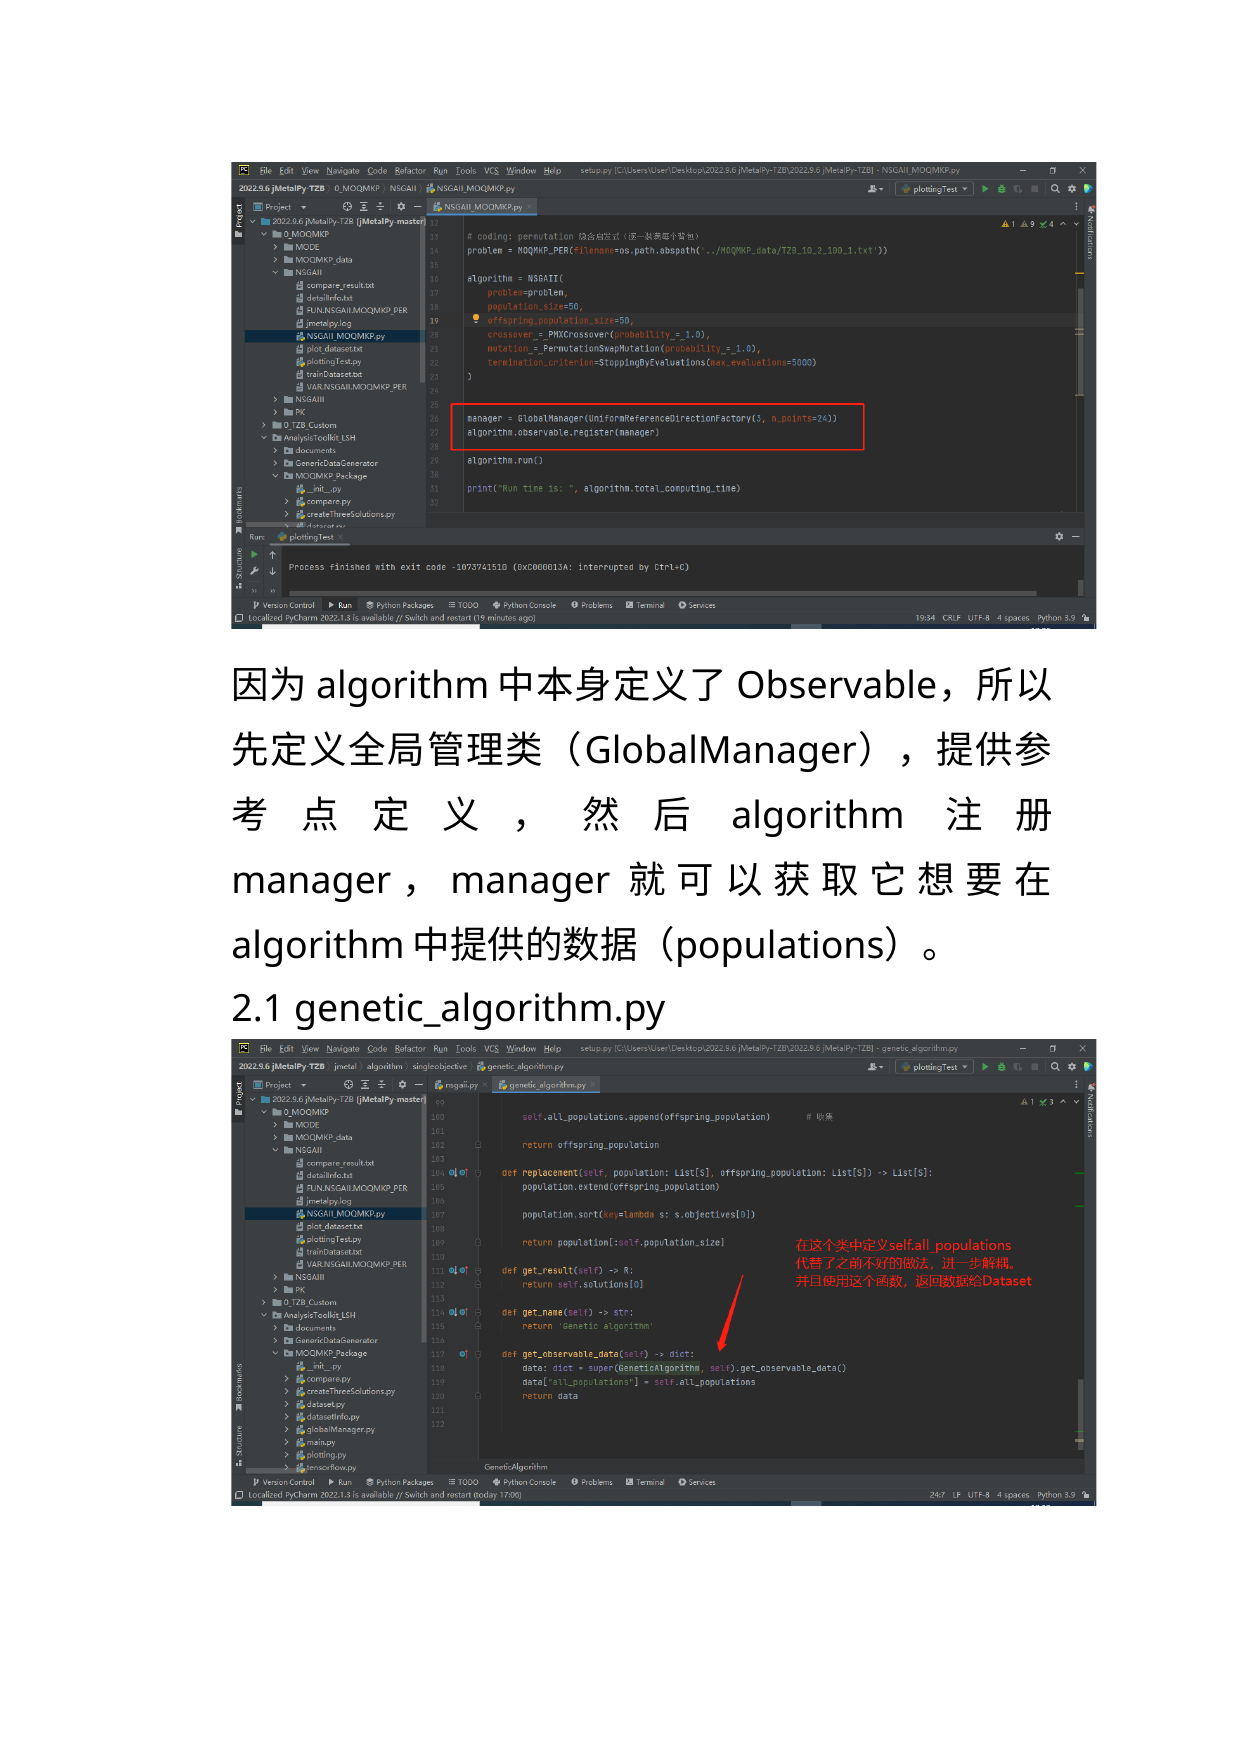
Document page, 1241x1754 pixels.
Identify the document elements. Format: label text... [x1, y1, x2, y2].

text 因为algorithm中本身定义了Observable，所以先定义全局管理类（GlobalManager），提供参考点定义，然后algorithm注册manager，manager就可以获取它想要在algorithm中提供的数据（populations）。 [231, 649, 1053, 974]
text 2.1 genetic_algorithm.py [231, 974, 1053, 1039]
picture [231, 1039, 1097, 1506]
picture [231, 162, 1097, 629]
